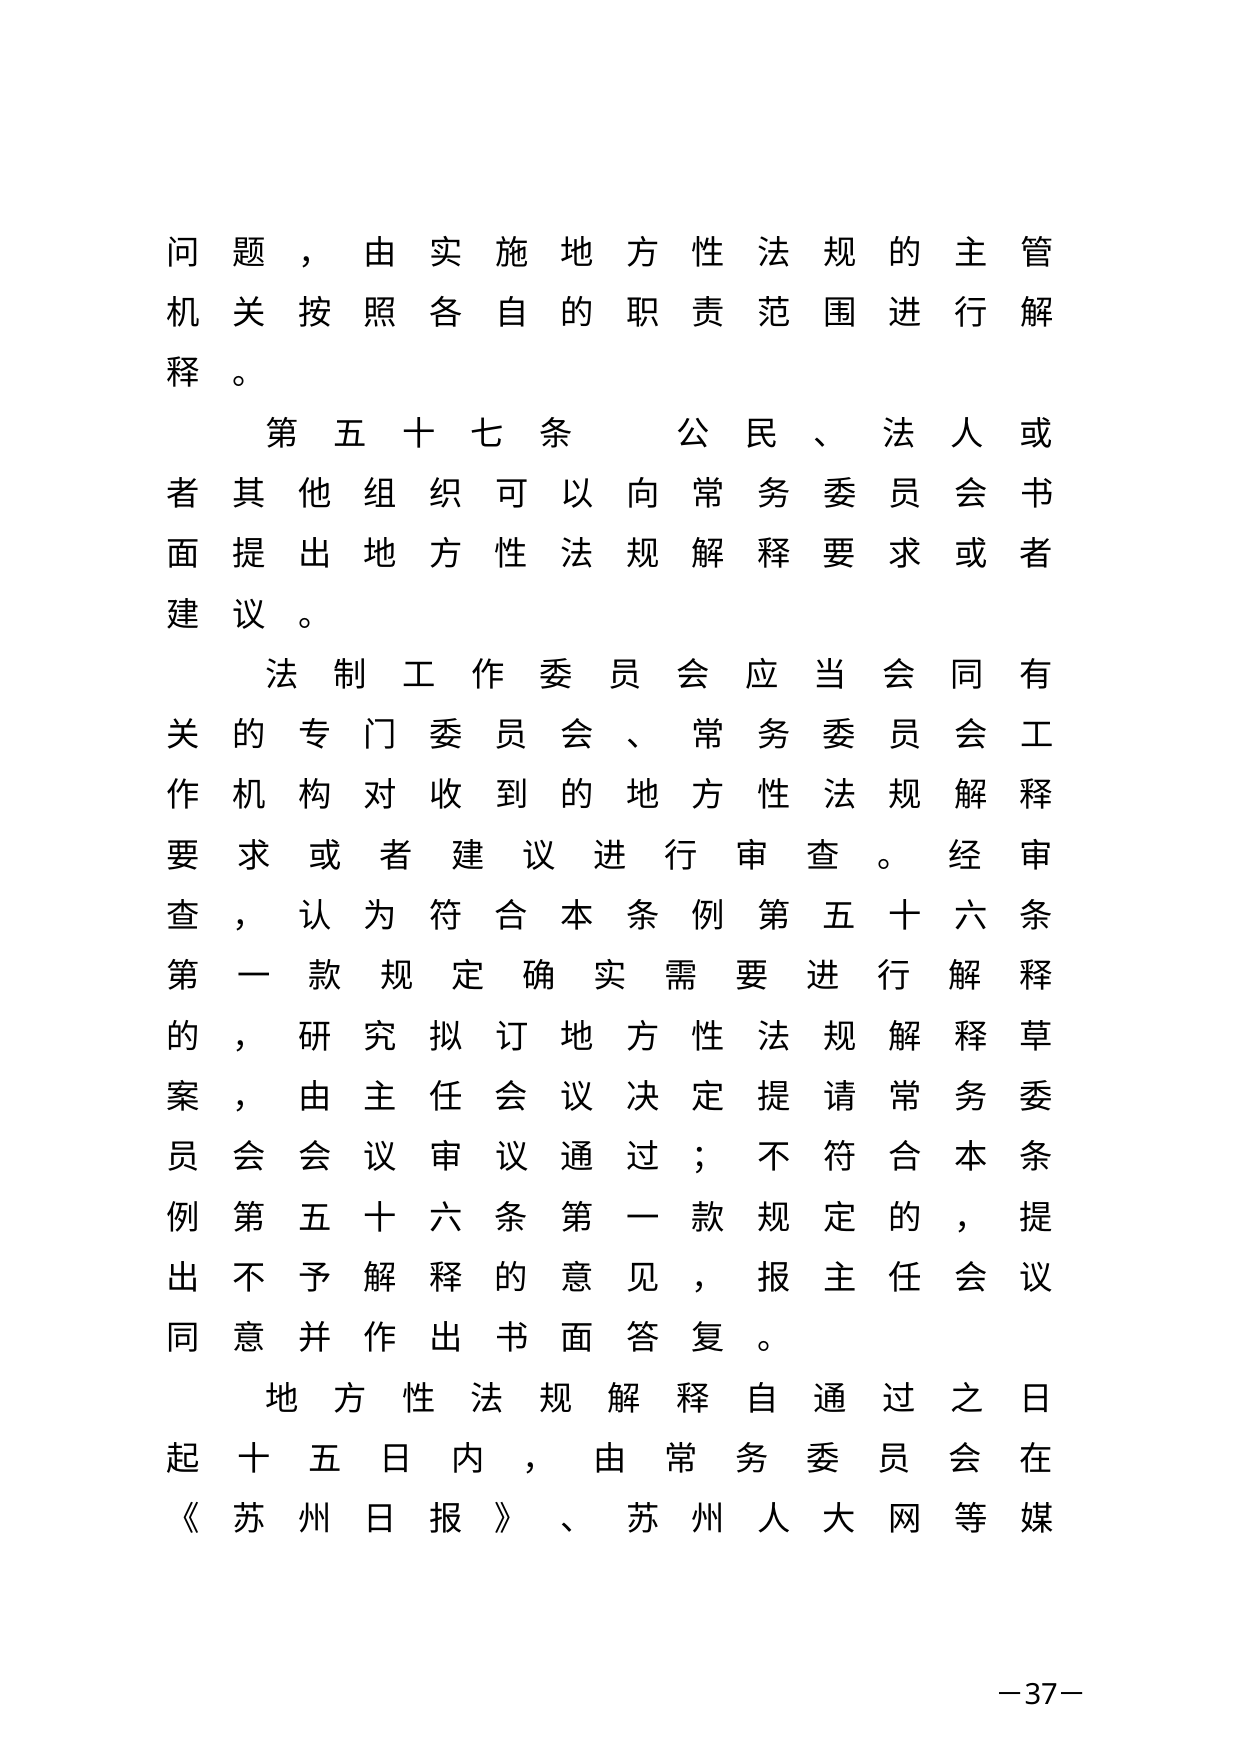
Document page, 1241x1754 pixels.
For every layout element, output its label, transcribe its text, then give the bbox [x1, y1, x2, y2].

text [167, 1365, 1085, 1546]
text 第五十七条 公民、法人或者其他组织可以向常务委员会书面提出地方性法规解释要求或者建议。 [167, 400, 1085, 642]
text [167, 219, 1085, 400]
text 法制工作委员会应当会同有关的专门委员会、常务委员会工作机构对收到的地方性法规解释要求或者建议进行审查。经审查，认为符合本条例第五十六条第一款规定确实需要进行解释的，研究拟订地方性法规解释草案，由主任会议决定提请常务委员会会议审议通过；不符合本条例第五十六条第一款规定的，提出不予解释的意见，报主任会议同意并作出书面答复。 [167, 642, 1085, 1365]
